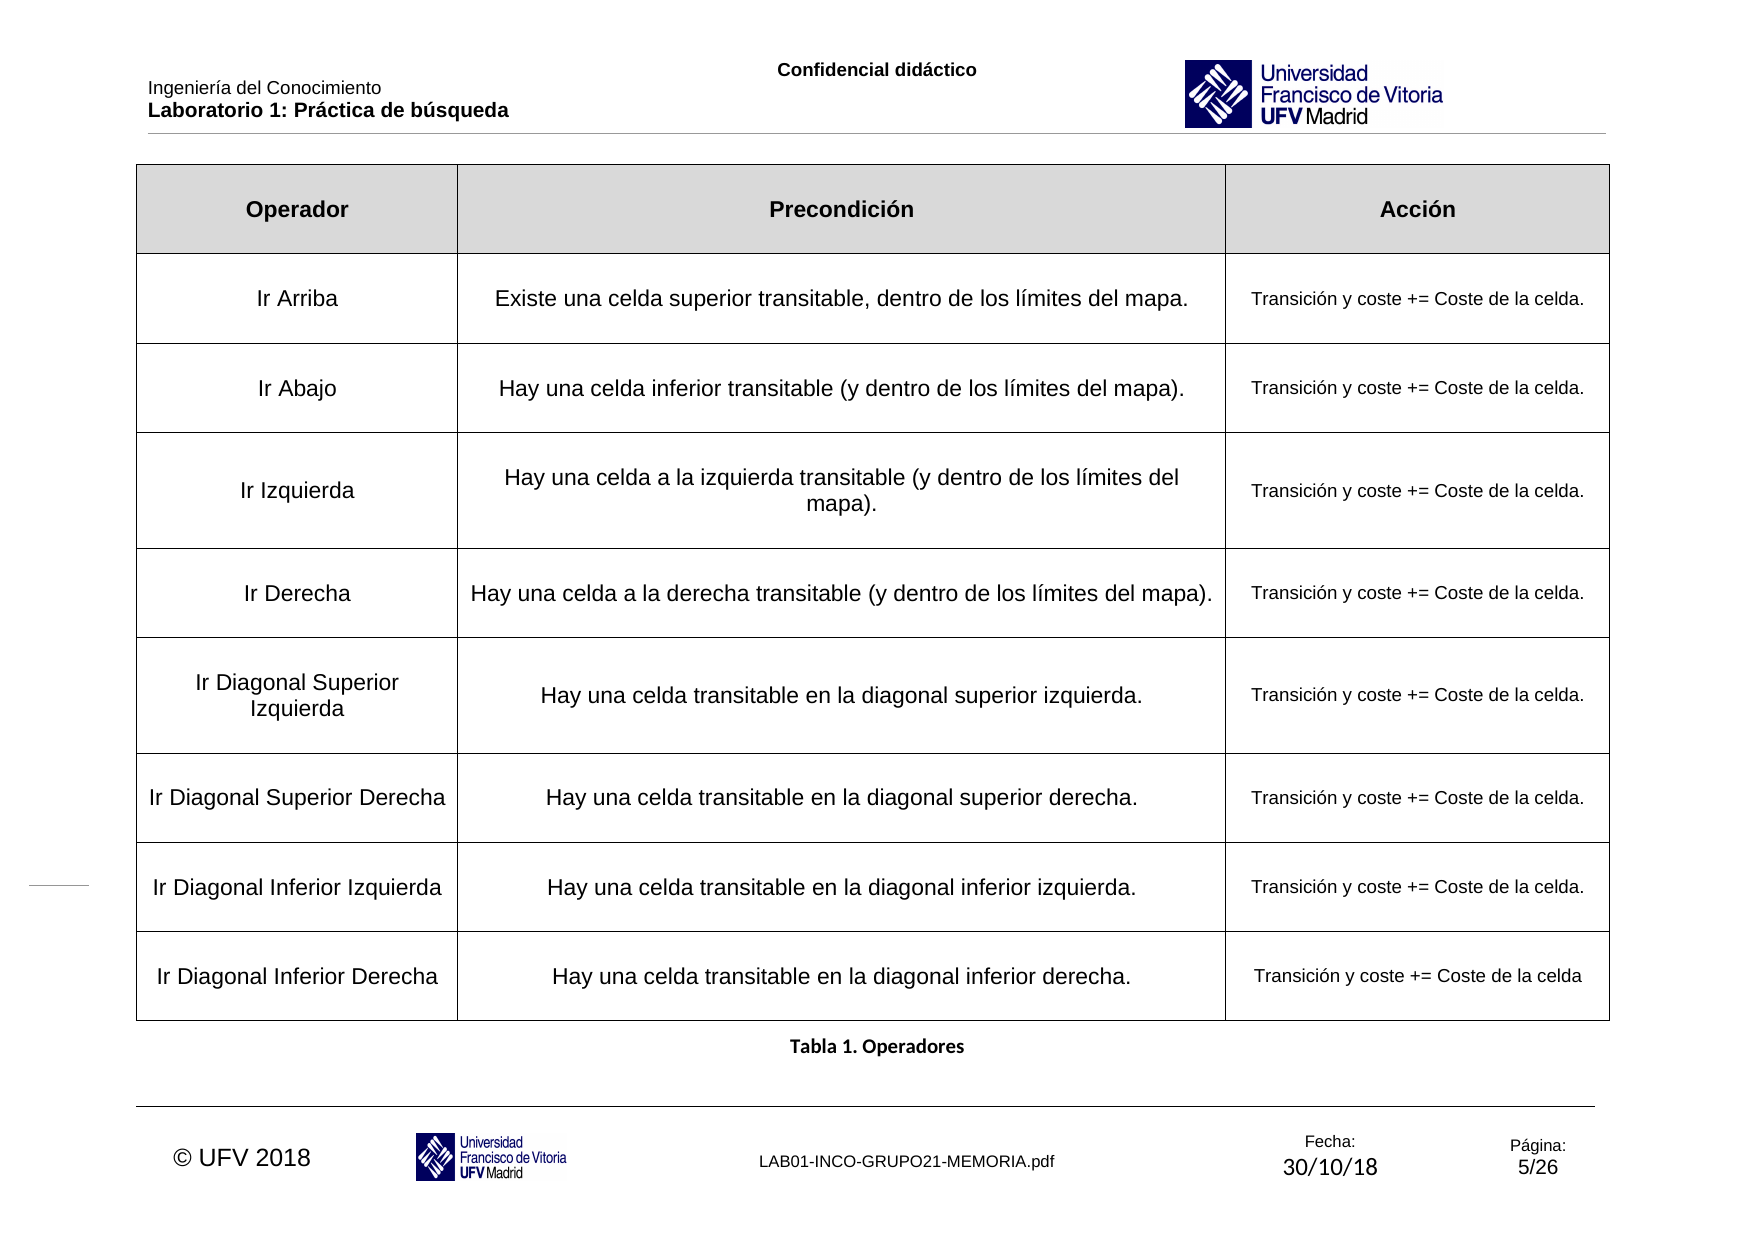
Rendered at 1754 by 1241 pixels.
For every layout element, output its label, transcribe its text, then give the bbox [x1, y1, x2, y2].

table_cell Hay una celda transitable en la diagonal superior derecha. [458, 754, 1225, 842]
table_cell Ir Diagonal Inferior Izquierda [137, 843, 457, 931]
table_cell Ir Derecha [137, 549, 457, 637]
table_cell Ir Abajo [137, 344, 457, 432]
table_cell Ir Arriba [137, 254, 457, 343]
table_cell Hay una celda a la izquierda transitable (y dentro de los límites del mapa). [458, 433, 1225, 547]
table_cell Transición y coste += Coste de la celda. [1226, 754, 1609, 842]
table_cell Transición y coste += Coste de la celda. [1226, 433, 1609, 547]
table_cell Transición y coste += Coste de la celda [1226, 932, 1609, 1020]
table_cell Hay una celda transitable en la diagonal inferior derecha. [458, 932, 1225, 1020]
table_cell Ir Diagonal Superior Izquierda [137, 638, 457, 752]
picture [416, 1133, 567, 1181]
table_cell Existe una celda superior transitable, dentro de los límites del mapa. [458, 254, 1225, 343]
table_cell Hay una celda transitable en la diagonal inferior izquierda. [458, 843, 1225, 931]
table_cell Ir Diagonal Inferior Derecha [137, 932, 457, 1020]
table_cell Ir Diagonal Superior Derecha [137, 754, 457, 842]
text Tabla 1. Operadores [148, 1034, 1606, 1059]
table_cell Transición y coste += Coste de la celda. [1226, 638, 1609, 752]
picture [1185, 60, 1444, 128]
table_header Acción [1226, 165, 1609, 253]
table_cell Transición y coste += Coste de la celda. [1226, 549, 1609, 637]
table_cell Transición y coste += Coste de la celda. [1226, 344, 1609, 432]
table_cell Hay una celda a la derecha transitable (y dentro de los límites del mapa). [458, 549, 1225, 637]
table_header Precondición [458, 165, 1225, 253]
table_cell Ir Izquierda [137, 433, 457, 547]
table_cell Hay una celda inferior transitable (y dentro de los límites del mapa). [458, 344, 1225, 432]
table_header Operador [137, 165, 457, 253]
table_cell Transición y coste += Coste de la celda. [1226, 254, 1609, 343]
table_cell Hay una celda transitable en la diagonal superior izquierda. [458, 638, 1225, 752]
table_cell Transición y coste += Coste de la celda. [1226, 843, 1609, 931]
